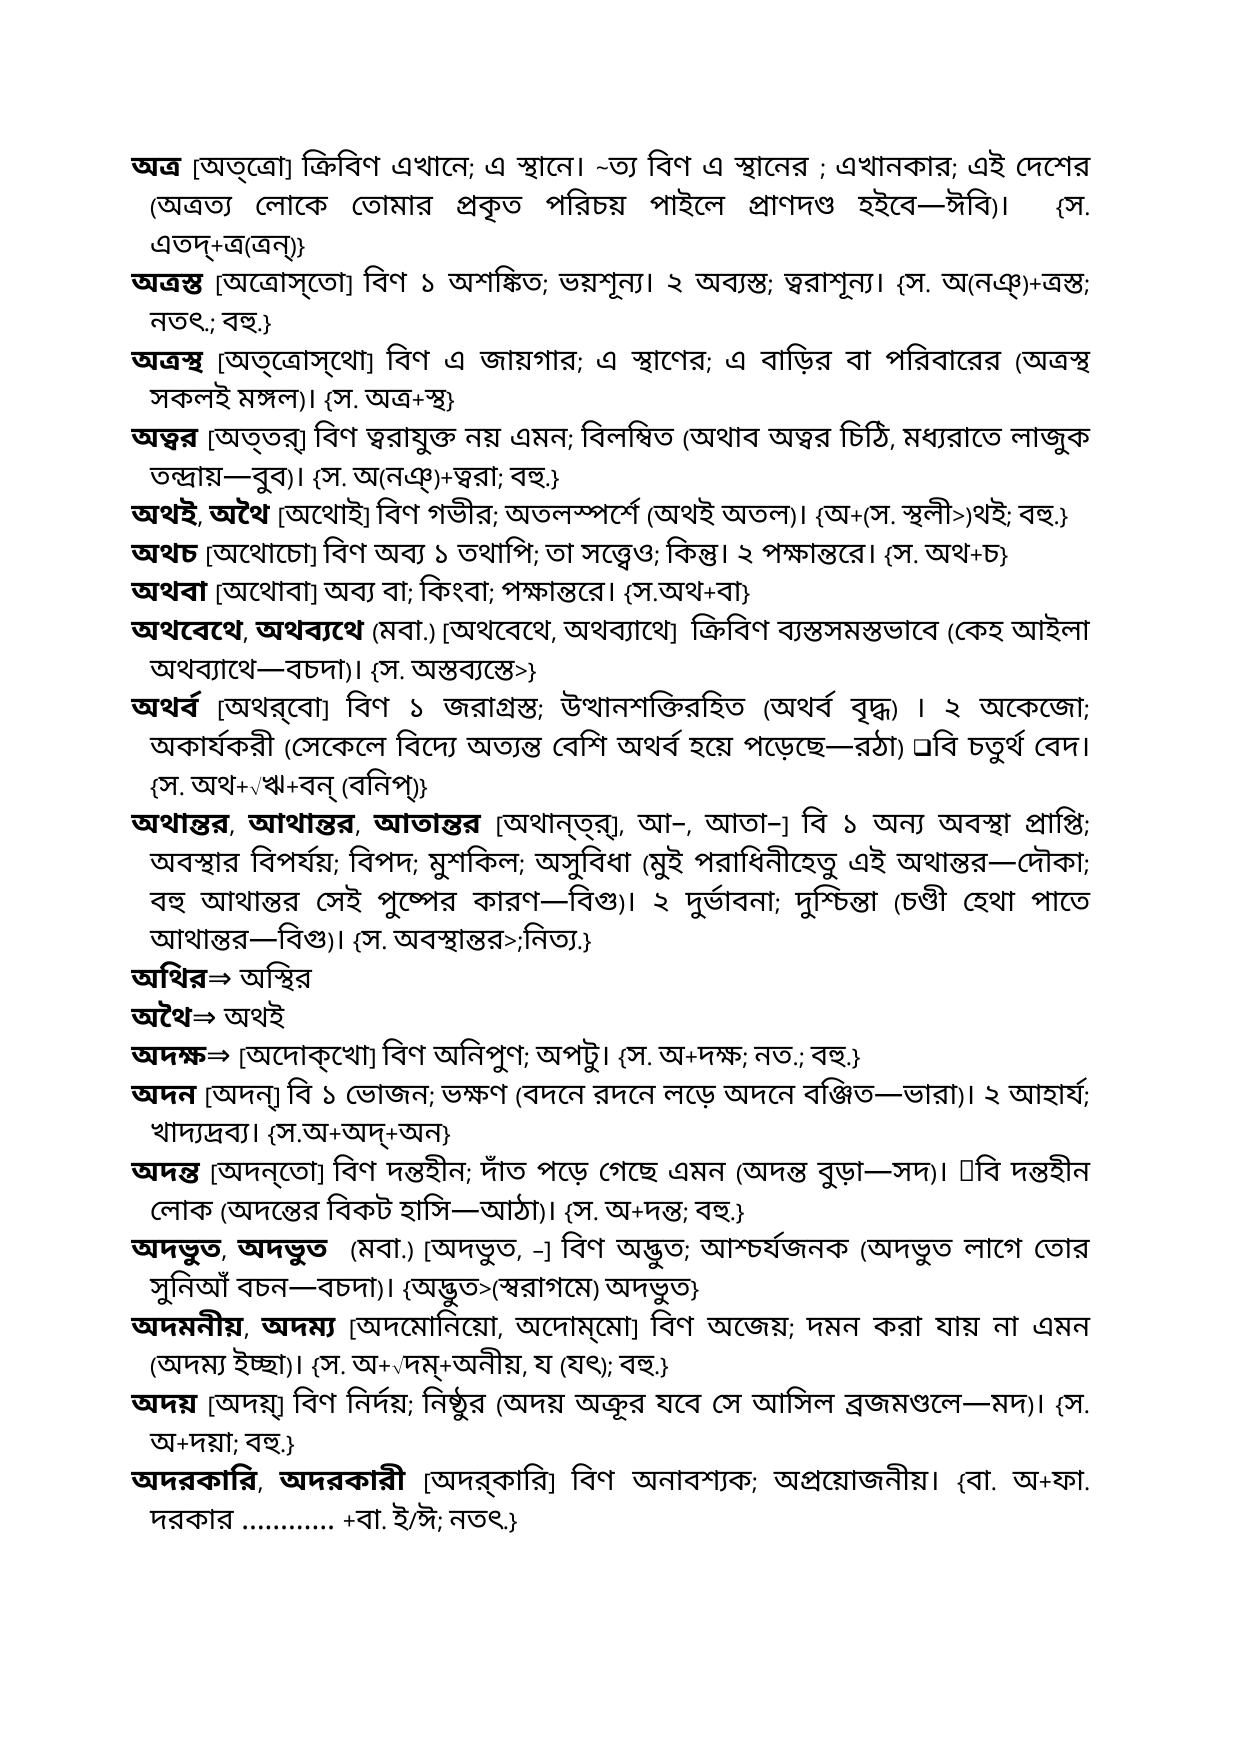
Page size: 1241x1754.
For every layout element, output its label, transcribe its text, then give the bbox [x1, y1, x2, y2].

text অদয় [অদয়্] বিণ নির্দয়; নিষ্ঠুর (অদয় অক্রূর যবে সে আসিল ব্রজমণ্ডলে—মদ)। {স. অ+দয়া; বহু.} [131, 1387, 1090, 1464]
text অথান্তর, আথান্তর, আতান্তর [অথান্‌ত্‌র্], আ–, আতা–] বি ১ অন্য অবস্থা প্রাপ্তি; অবস্থার বিপর্যয়; বিপদ; মুশকিল; অসুবিধা (মুই পরাধিনীহেতু এই অথান্তর—দৌকা; বহু আথান্তর সেই পুষ্পের কারণ—বিগু)। ২ দুর্ভাবনা; দুশ্চিন্তা (চণ্ডী হেথা পাতে আথান্তর—বিগু)। {স. অবস্থান্তর>;নিত্য.} [131, 807, 1090, 962]
text অদরকারি, অদরকারী [অদর্‌কারি] বিণ অনাবশ্যক; অপ্রয়োজনীয়। {বা. অ+ফা. দরকার ………… +বা. ই/ঈ; নতৎ.} [131, 1464, 1090, 1541]
text অদক্ষ⇒ [অদোক্‌খো] বিণ অনিপুণ; অপটু। {স. অ+দক্ষ; নত.; বহু.} [131, 1039, 1090, 1077]
text অথর্ব [অথর্‌বো] বিণ ১ জরাগ্রস্ত; উত্থানশক্তিরহিত (অথর্ব বৃদ্ধ) । ২ অকেজো; অকার্যকরী (সেকেলে বিদ্যে অত্যন্ত বেশি অথর্ব হয়ে পড়েছে—রঠা) বি চতুর্থ বেদ। {স. অথ+ঋ+বন্ (বনিপ্)} [131, 691, 1090, 807]
text অদমনীয়, অদম্য [অদমোনিয়ো, অদোম্‌মো] বিণ অজেয়; দমন করা যায় না এমন (অদম্য ইচ্ছা)। {স. অ+দম্+অনীয়, য (যৎ); বহু.} [131, 1309, 1090, 1387]
text অত্র [অত্‌ত্রো] ক্রিবিণ এখানে; এ স্থানে। ~ত্য বিণ এ স্থানের ; এখানকার; এই দেশের (অত্রত্য লোকে তোমার প্রকৃত পরিচয় পাইলে প্রাণদণ্ড হইবে—ঈবি)। {স. এতদ্+ত্র(ত্রন্)} [131, 150, 1090, 266]
text অথই, অথৈ [অথোই] বিণ গভীর; অতলস্পর্শে (অথই অতল)। {অ+(স. স্থলী>)থই; বহু.} [131, 498, 1090, 536]
text অথৈ⇒ অথই [131, 1000, 1090, 1039]
text অদন্ত [অদন্‌তো] বিণ দন্তহীন; দাঁত পড়ে গেছে এমন (অদন্ত বুড়া—সদ)। বি দন্তহীন লোক (অদন্তের বিকট হাসি—আঠা)। {স. অ+দন্ত; বহু.} [131, 1155, 1090, 1232]
text অথবেথে, অথব্যথে (মবা.) [অথবেথে, অথব্যাথে] ক্রিবিণ ব্যস্তসমস্তভাবে (কেহ আইলা অথব্যাথে—বচদা)। {স. অস্তব্যস্তে>} [131, 614, 1090, 691]
text অথবা [অথোবা] অব্য বা; কিংবা; পক্ষান্তরে। {স.অথ+বা} [131, 575, 1090, 614]
text অত্রস্ত [অত্রোস্‌তো] বিণ ১ অশঙ্কিত; ভয়শূন্য। ২ অব্যস্ত; ত্বরাশূন্য। {স. অ(নঞ্)+ত্রস্ত; নতৎ.; বহু.} [131, 266, 1090, 343]
text অথচ [অথোচো] বিণ অব্য ১ তথাপি; তা সত্ত্বেও; কিন্তু। ২ পক্ষান্তরে। {স. অথ+চ} [131, 536, 1090, 575]
text অত্রস্থ [অত্‌ত্রোস্‌থো] বিণ এ জায়গার; এ স্থাণের; এ বাড়ির বা পরিবারের (অত্রস্থ সকলই মঙ্গল)। {স. অত্র+স্থ} [131, 343, 1090, 421]
text অথির⇒ অস্থির [131, 962, 1090, 1000]
text অত্বর [অত্‌তর্‌] বিণ ত্বরাযুক্ত নয় এমন; বিলম্বিত (অথাব অত্বর চিঠি, মধ্যরাতে লাজুক তন্দ্রায়—বুব)। {স. অ(নঞ্)+ত্বরা; বহু.} [131, 421, 1090, 498]
text অদভুত, অদভুত (মবা.) [অদভুত, –] বিণ অদ্ভুত; আশ্চর্যজনক (অদভুত লাগে তোর সুনিআঁ বচন—বচদা)। {অদ্ভুত>(স্বরাগমে) অদভুত} [131, 1232, 1090, 1309]
text অদন [অদন্] বি ১ ভোজন; ভক্ষণ (বদনে রদনে লড়ে অদনে বঞ্জিত—ভারা)। ২ আহার্য; খাদ্যদ্রব্য। {স.অ+অদ্+অন} [131, 1077, 1090, 1155]
